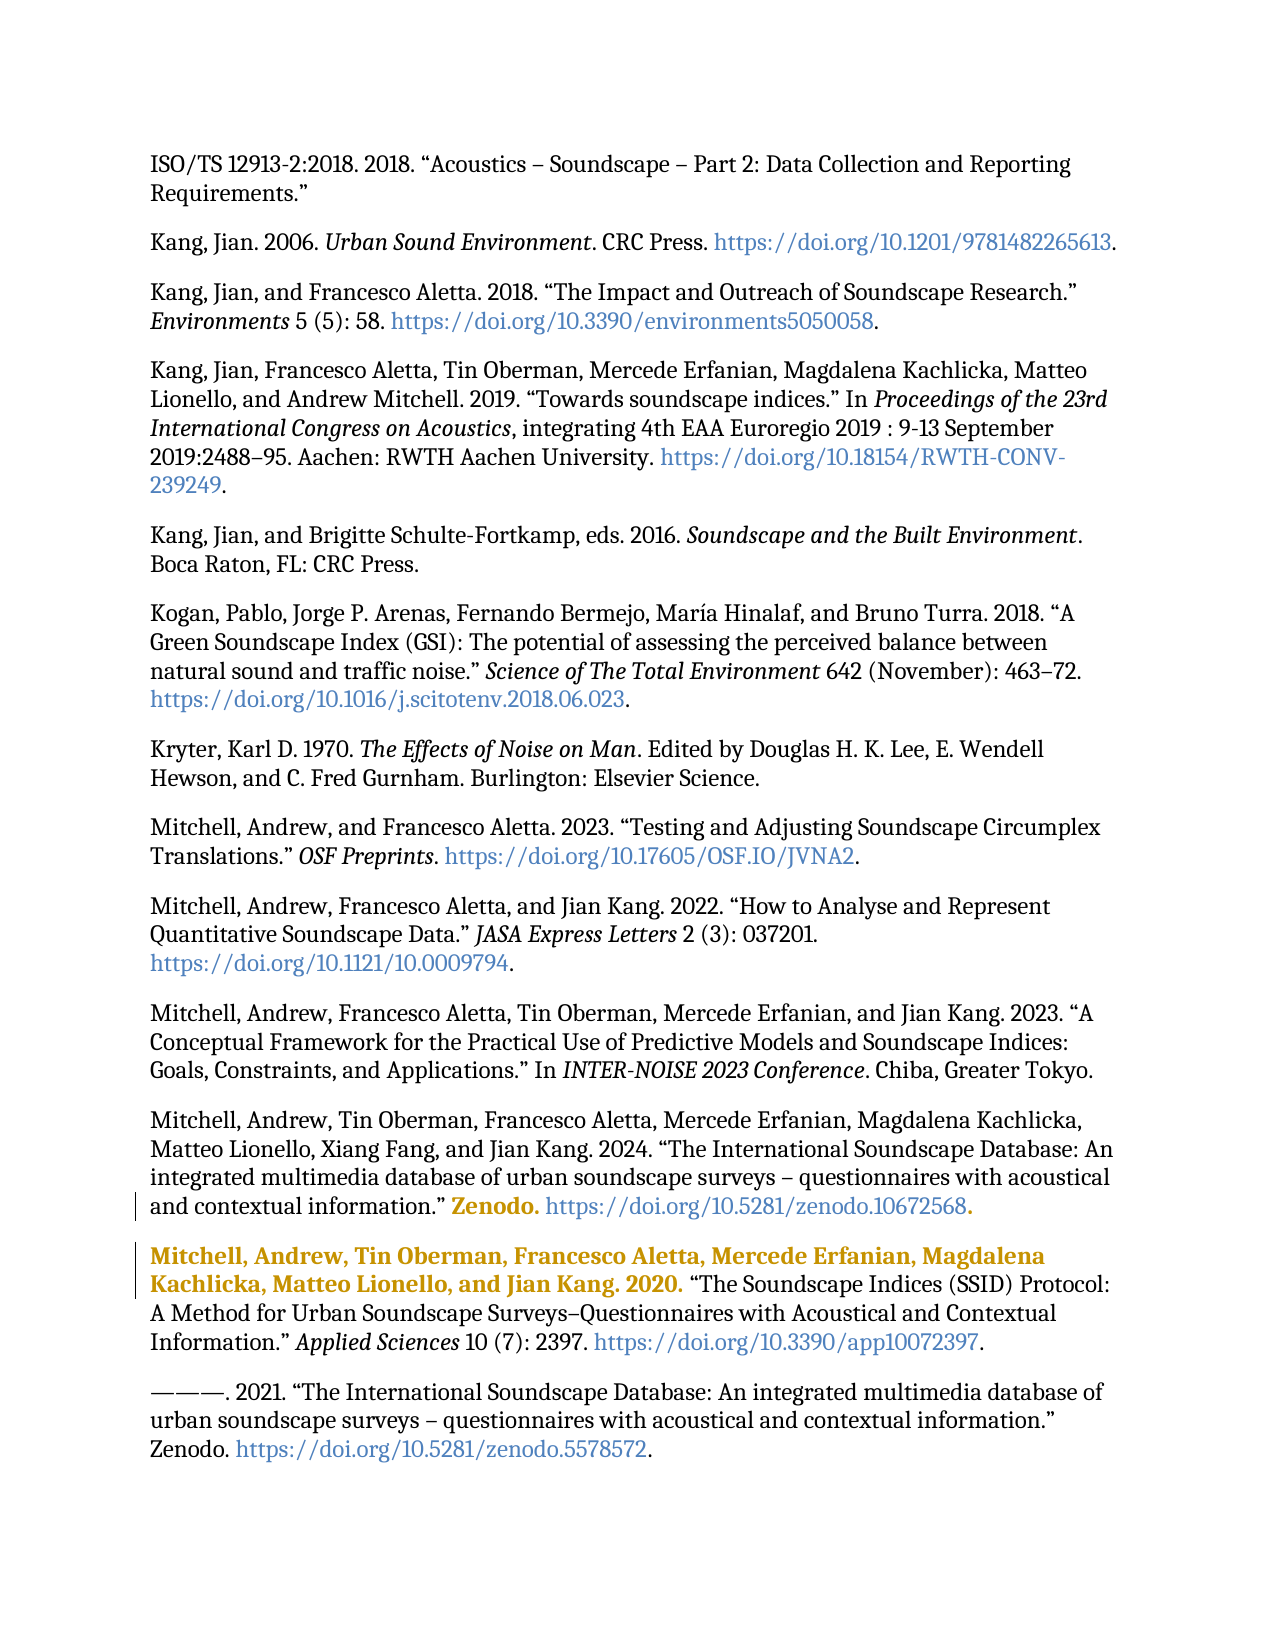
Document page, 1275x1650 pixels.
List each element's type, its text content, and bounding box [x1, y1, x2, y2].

text Mitchell, Andrew, Francesco Aletta, Tin Oberman, Mercede Erfanian, and Jian Kang. 2023. “A Conceptual Framework for the Practical Use of Predictive Models and Soundscape Indices: Goals, Constraints, and Applications.” In INTER-NOISE 2023 Conference. Chiba, Greater Tokyo. [150, 999, 1125, 1085]
text Kryter, Karl D. 1970. The Effects of Noise on Man. Edited by Douglas H. K. Lee, E. Wendell Hewson, and C. Fred Gurnham. Burlington: Elsevier Science. [150, 735, 1125, 792]
text ISO/TS 12913-2:2018. 2018. “Acoustics – Soundscape – Part 2: Data Collection and Reporting Requirements.” [150, 150, 1125, 207]
text Kang, Jian. 2006. Urban Sound Environment. CRC Press. https://doi.org/10.1201/9781482265613. [150, 228, 1125, 257]
text Kang, Jian, and Brigitte Schulte-Fortkamp, eds. 2016. Soundscape and the Built Environment. Boca Raton, FL: CRC Press. [150, 521, 1125, 578]
text ———. 2021. “The International Soundscape Database: An integrated multimedia database of urban soundscape surveys – questionnaires with acoustical and contextual information.” Zenodo. https://doi.org/10.5281/zenodo.5578572. [150, 1377, 1125, 1464]
text Mitchell, Andrew, Tin Oberman, Francesco Aletta, Mercede Erfanian, Magdalena Kachlicka, Matteo Lionello, Xiang Fang, and Jian Kang. 2024. “The International Soundscape Database: An integrated multimedia database of urban soundscape surveys – questionnaires with acoustical and contextual information.” Zenodo. https://doi.org/10.5281/zenodo.10672568. [150, 1106, 1125, 1221]
text Kogan, Pablo, Jorge P. Arenas, Fernando Bermejo, María Hinalaf, and Bruno Turra. 2018. “A Green Soundscape Index (GSI): The potential of assessing the perceived balance between natural sound and traffic noise.” Science of The Total Environment 642 (November): 463–72. https://doi.org/10.1016/j.scitotenv.2018.06.023. [150, 599, 1125, 714]
text Kang, Jian, Francesco Aletta, Tin Oberman, Mercede Erfanian, Magdalena Kachlicka, Matteo Lionello, and Andrew Mitchell. 2019. “Towards soundscape indices.” In Proceedings of the 23rd International Congress on Acoustics, integrating 4th EAA Euroregio 2019 : 9-13 September 2019:2488–95. Aachen: RWTH Aachen University. https://doi.org/10.18154/RWTH-CONV-239249. [150, 356, 1125, 500]
text Mitchell, Andrew, and Francesco Aletta. 2023. “Testing and Adjusting Soundscape Circumplex Translations.” OSF Preprints. https://doi.org/10.17605/OSF.IO/JVNA2. [150, 813, 1125, 871]
text Mitchell, Andrew, Tin Oberman, Francesco Aletta, Mercede Erfanian, Magdalena Kachlicka, Matteo Lionello, and Jian Kang. 2020. “The Soundscape Indices (SSID) Protocol: A Method for Urban Soundscape Surveys–Questionnaires with Acoustical and Contextual Information.” Applied Sciences 10 (7): 2397. https://doi.org/10.3390/app10072397. [150, 1242, 1125, 1357]
text Kang, Jian, and Francesco Aletta. 2018. “The Impact and Outreach of Soundscape Research.” Environments 5 (5): 58. https://doi.org/10.3390/environments5050058. [150, 278, 1125, 335]
text Mitchell, Andrew, Francesco Aletta, and Jian Kang. 2022. “How to Analyse and Represent Quantitative Soundscape Data.” JASA Express Letters 2 (3): 037201. https://doi.org/10.1121/10.0009794. [150, 892, 1125, 978]
